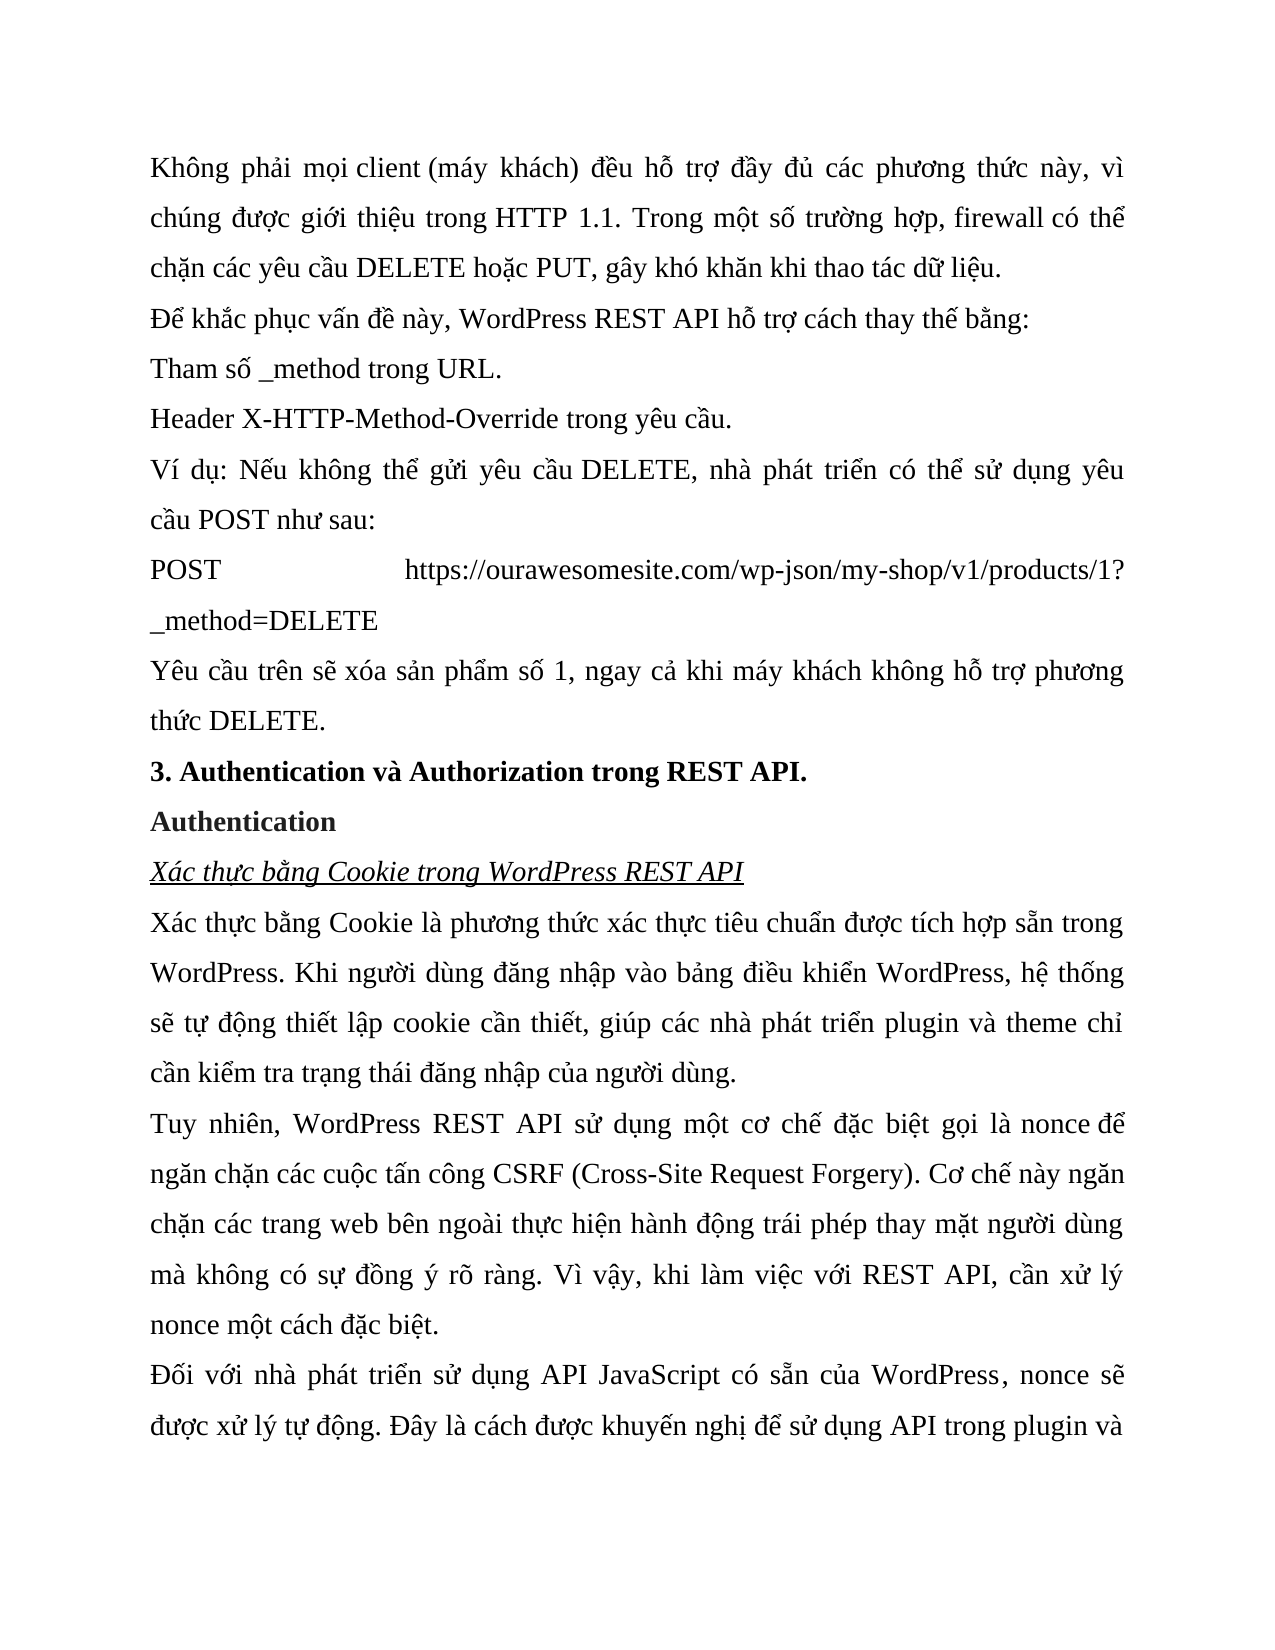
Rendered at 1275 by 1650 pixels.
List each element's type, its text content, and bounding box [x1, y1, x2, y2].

text 3. Authentication và Authorization trong REST API. [150, 754, 1125, 787]
text Header X-HTTP-Method-Override trong yêu cầu. [150, 402, 1125, 435]
text Tuy nhiên, WordPress REST API sử dụng một cơ chế đặc biệt gọi là nonce để ngăn chặn các cuộc tấn công CSRF (Cross-Site Request Forgery). Cơ chế này ngăn chặn các trang web bên ngoài thực hiện hành động trái phép thay mặt người dùng mà không có sự đồng ý rõ ràng. Vì vậy, khi làm việc với REST API, cần xử lý nonce một cách đặc biệt. [150, 1106, 1125, 1341]
text Authentication [150, 804, 1125, 838]
text Không phải mọi client (máy khách) đều hỗ trợ đầy đủ các phương thức này, vì chúng được giới thiệu trong HTTP 1.1. Trong một số trường hợp, firewall có thể chặn các yêu cầu DELETE hoặc PUT, gây khó khăn khi thao tác dữ liệu. [150, 150, 1125, 284]
text Yêu cầu trên sẽ xóa sản phẩm số 1, ngay cả khi máy khách không hỗ trợ phương thức DELETE. [150, 653, 1125, 737]
text Ví dụ: Nếu không thể gửi yêu cầu DELETE, nhà phát triển có thể sử dụng yêu cầu POST như sau: [150, 452, 1125, 536]
text POST https://ourawesomesite.com/wp-json/my-shop/v1/products/1?_method=DELETE [150, 552, 1125, 636]
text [150, 1357, 1125, 1441]
text Tham số _method trong URL. [150, 351, 1125, 385]
text Để khắc phục vấn đề này, WordPress REST API hỗ trợ cách thay thế bằng: [150, 301, 1125, 334]
text Xác thực bằng Cookie là phương thức xác thực tiêu chuẩn được tích hợp sẵn trong WordPress. Khi người dùng đăng nhập vào bảng điều khiển WordPress, hệ thống sẽ tự động thiết lập cookie cần thiết, giúp các nhà phát triển plugin và theme chỉ cần kiểm tra trạng thái đăng nhập của người dùng. [150, 905, 1125, 1089]
text Xác thực bằng Cookie trong WordPress REST API [150, 854, 1125, 888]
